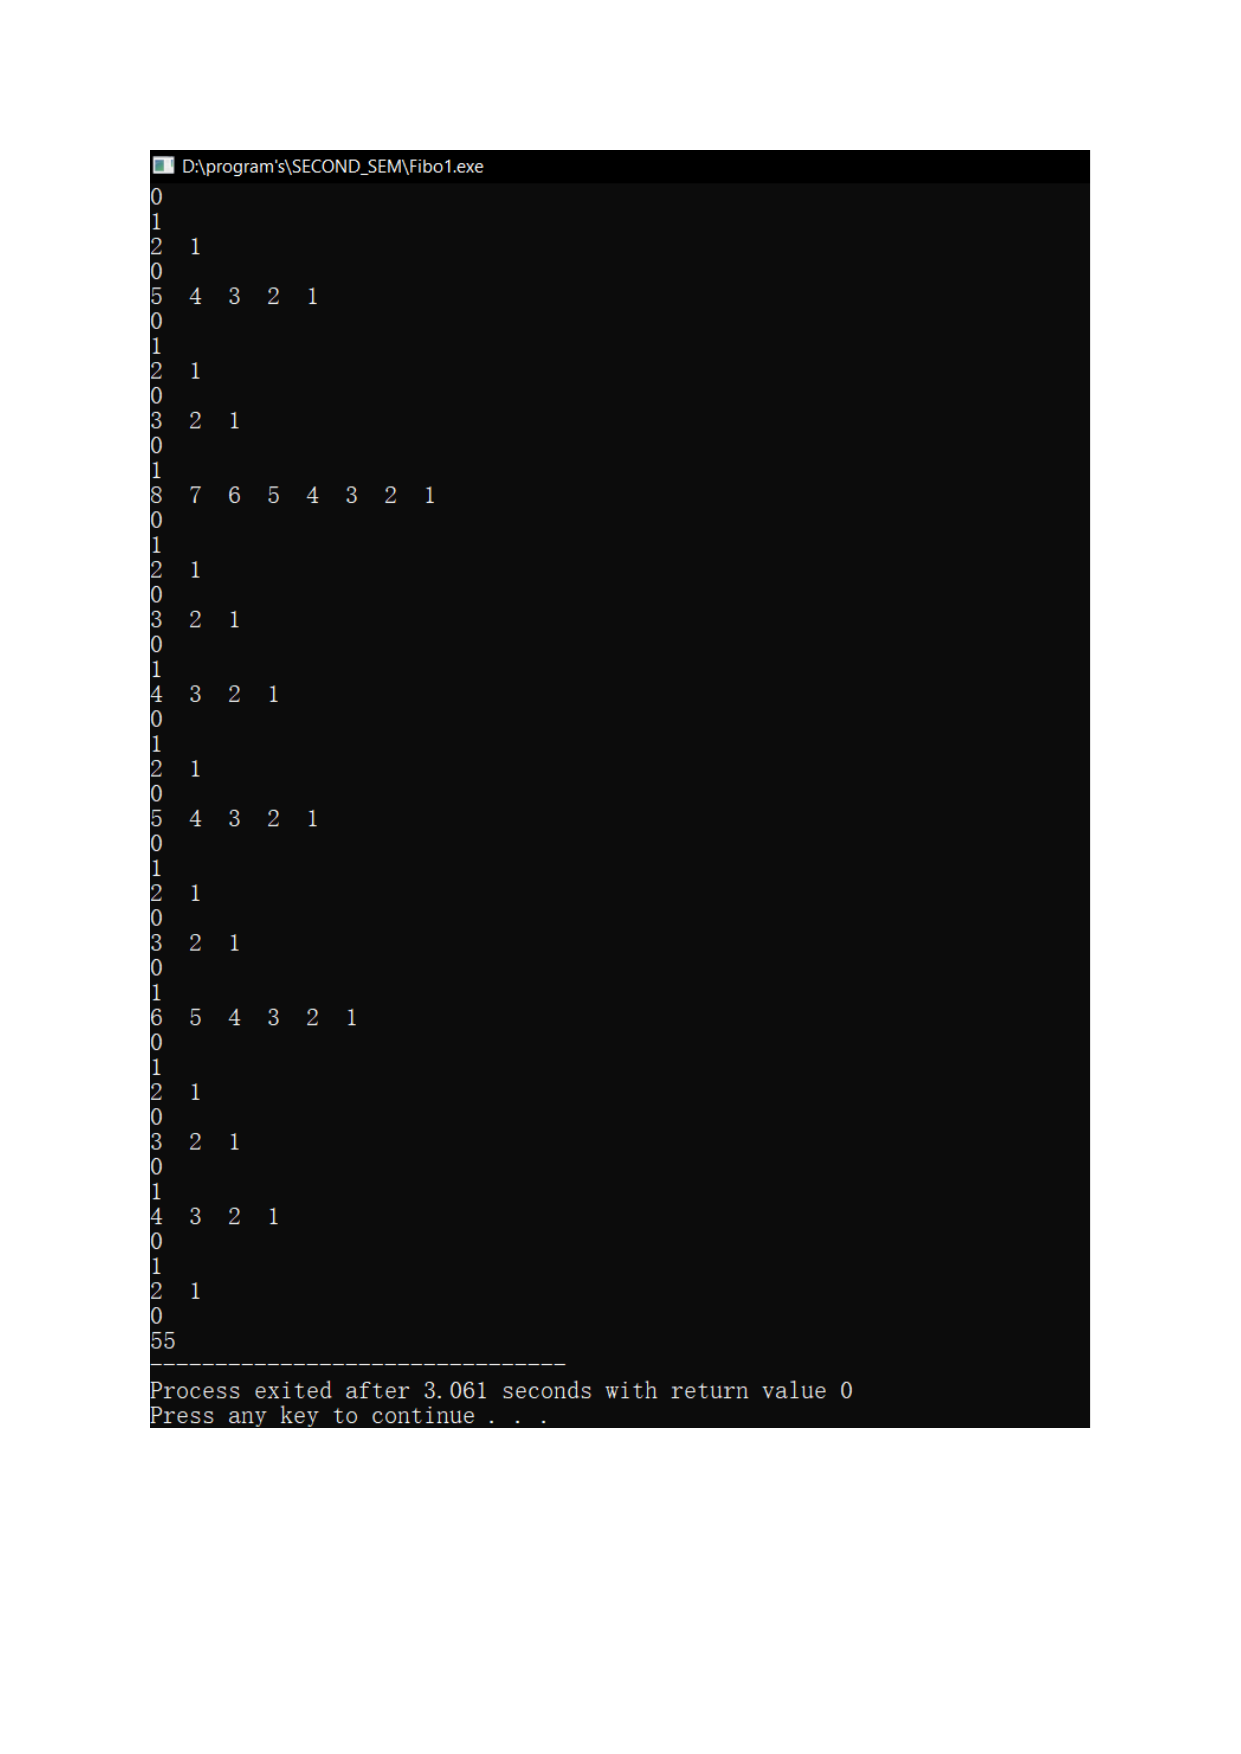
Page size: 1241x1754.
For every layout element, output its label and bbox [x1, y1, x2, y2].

picture [150, 150, 1091, 1428]
